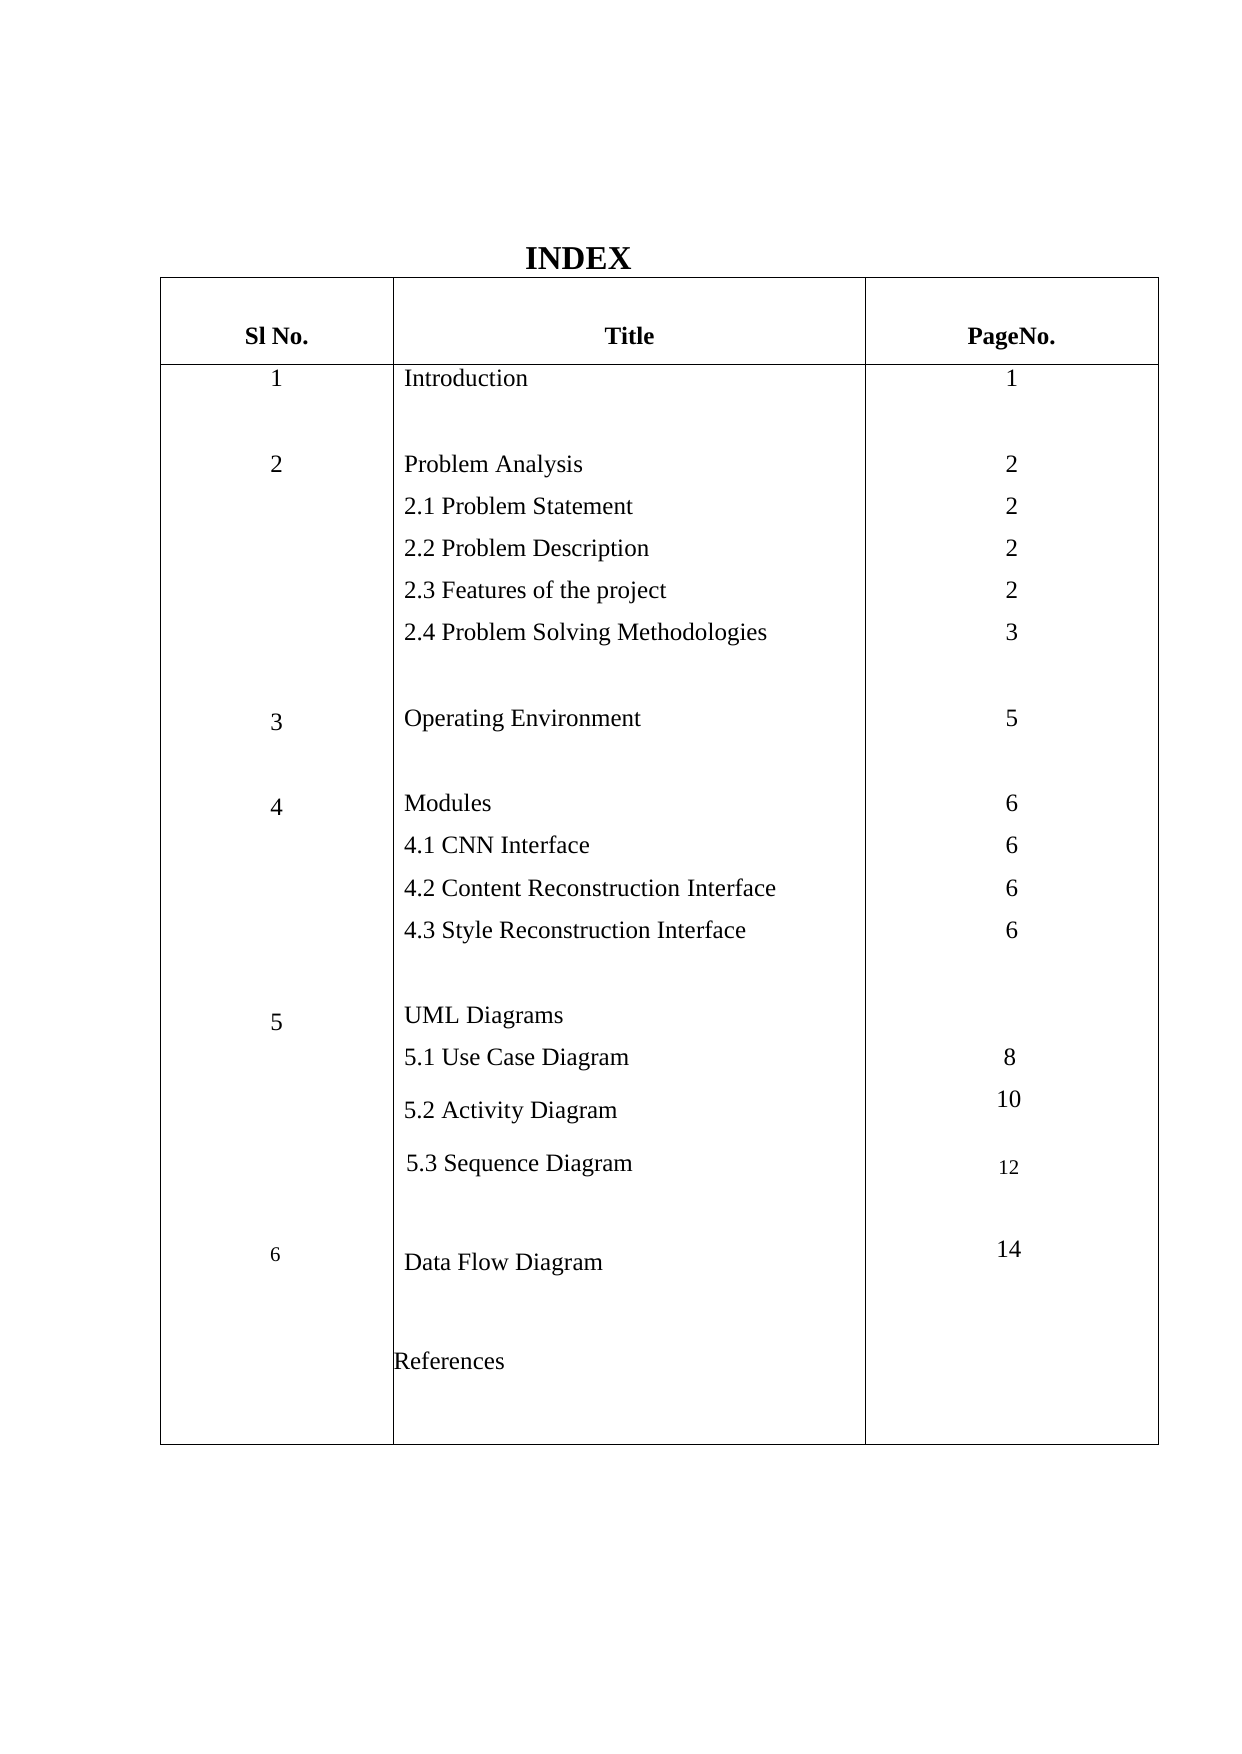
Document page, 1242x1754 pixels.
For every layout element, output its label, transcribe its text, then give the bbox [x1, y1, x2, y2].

table_header Sl No. [161, 278, 393, 364]
table_cell 1 2 3 4 5 6 [161, 365, 393, 1443]
text INDEX [450, 238, 640, 277]
table_header Title [394, 278, 865, 364]
table_cell Introduction Problem Analysis 2.1 Problem Statement 2.2 Problem Description 2.3 Features of the project 2.4 Problem Solving Methodologies Operating Environment Modules 4.1 CNN Interface 4.2 Content Reconstruction Interface 4.3 Style Reconstruction Interface UML Diagrams 5.1 Use Case Diagram 5.2 Activity Diagram 5.3 Sequence Diagram Data Flow Diagram References [394, 365, 865, 1443]
table_header PageNo. [866, 278, 1158, 364]
table_cell 1 2 2 2 2 3 5 6 6 6 6 8 10 12 14 [866, 365, 1158, 1443]
